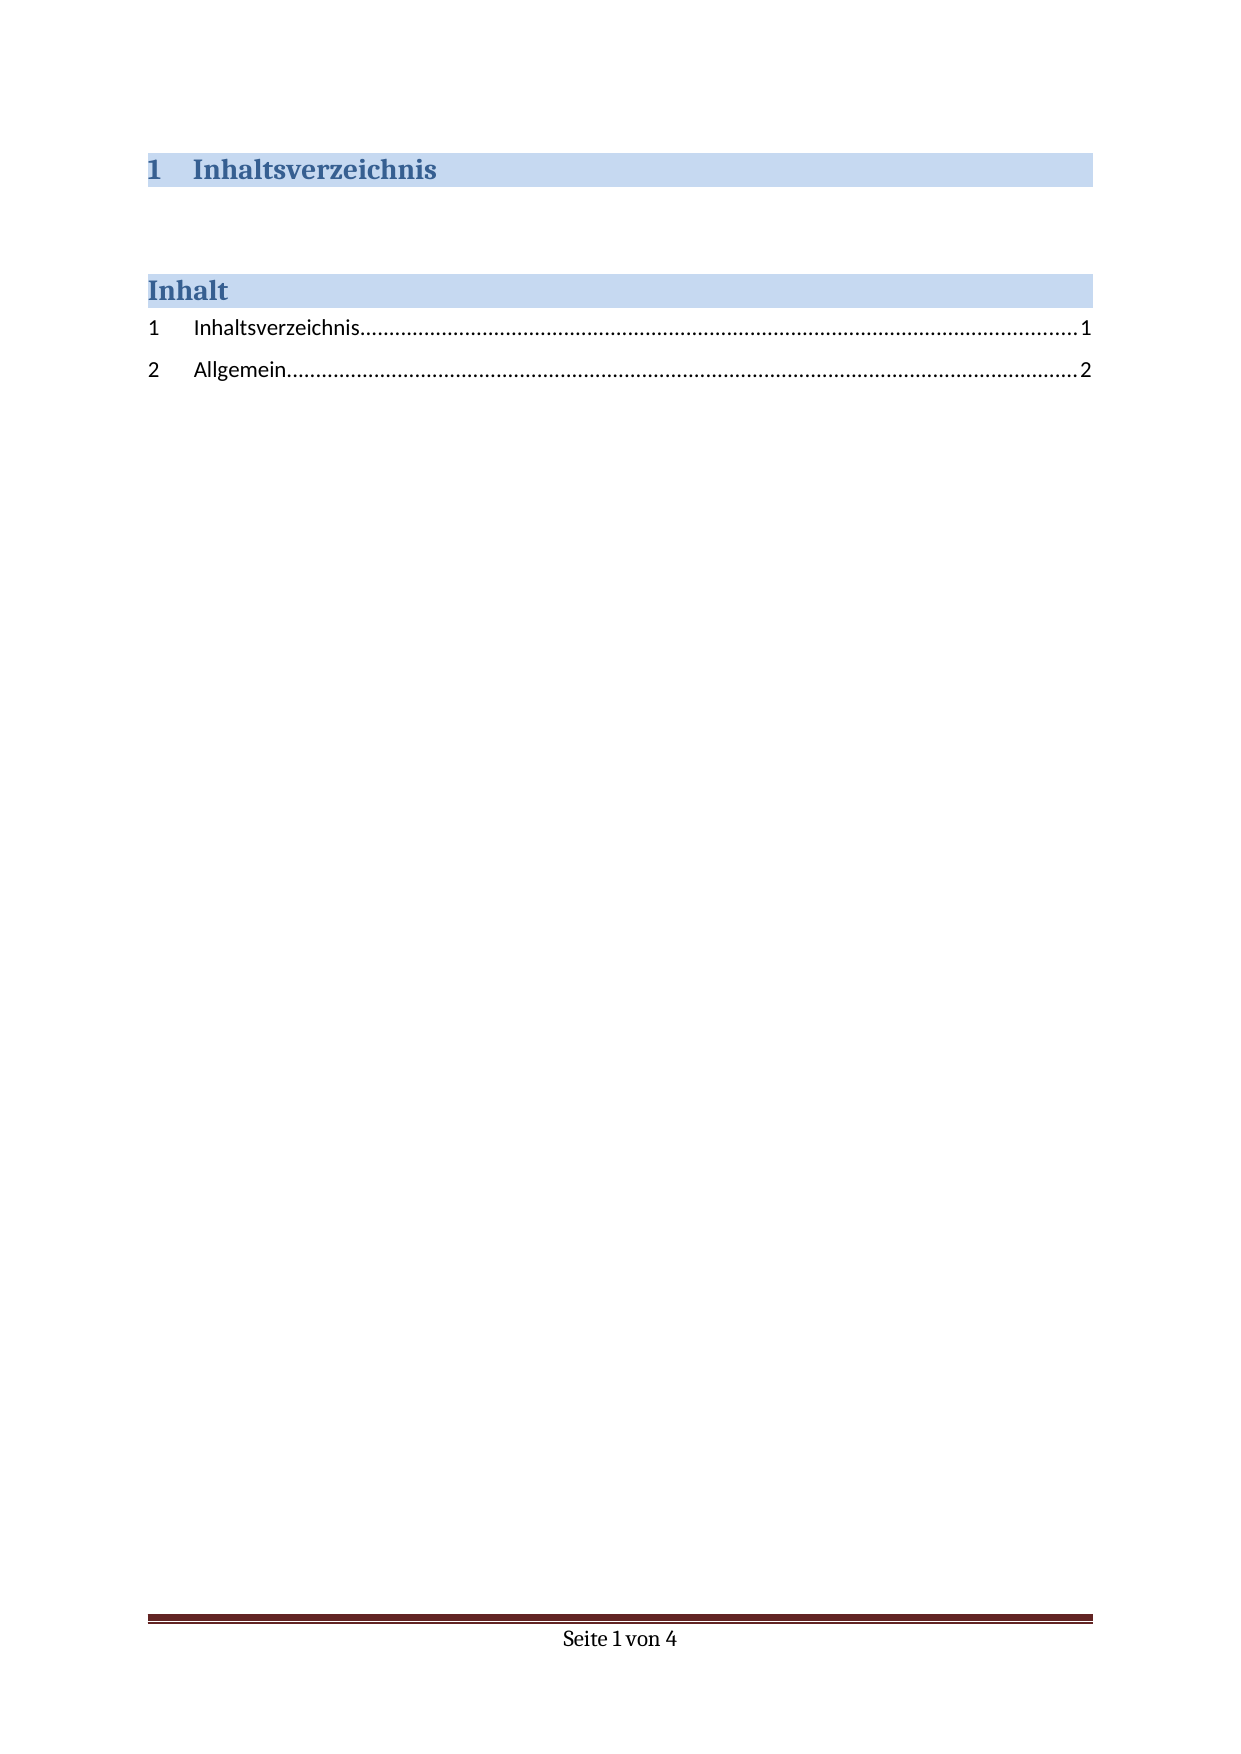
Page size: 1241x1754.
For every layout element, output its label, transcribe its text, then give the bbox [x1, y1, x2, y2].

subtitle Inhaltsverzeichnis [148, 153, 1093, 187]
